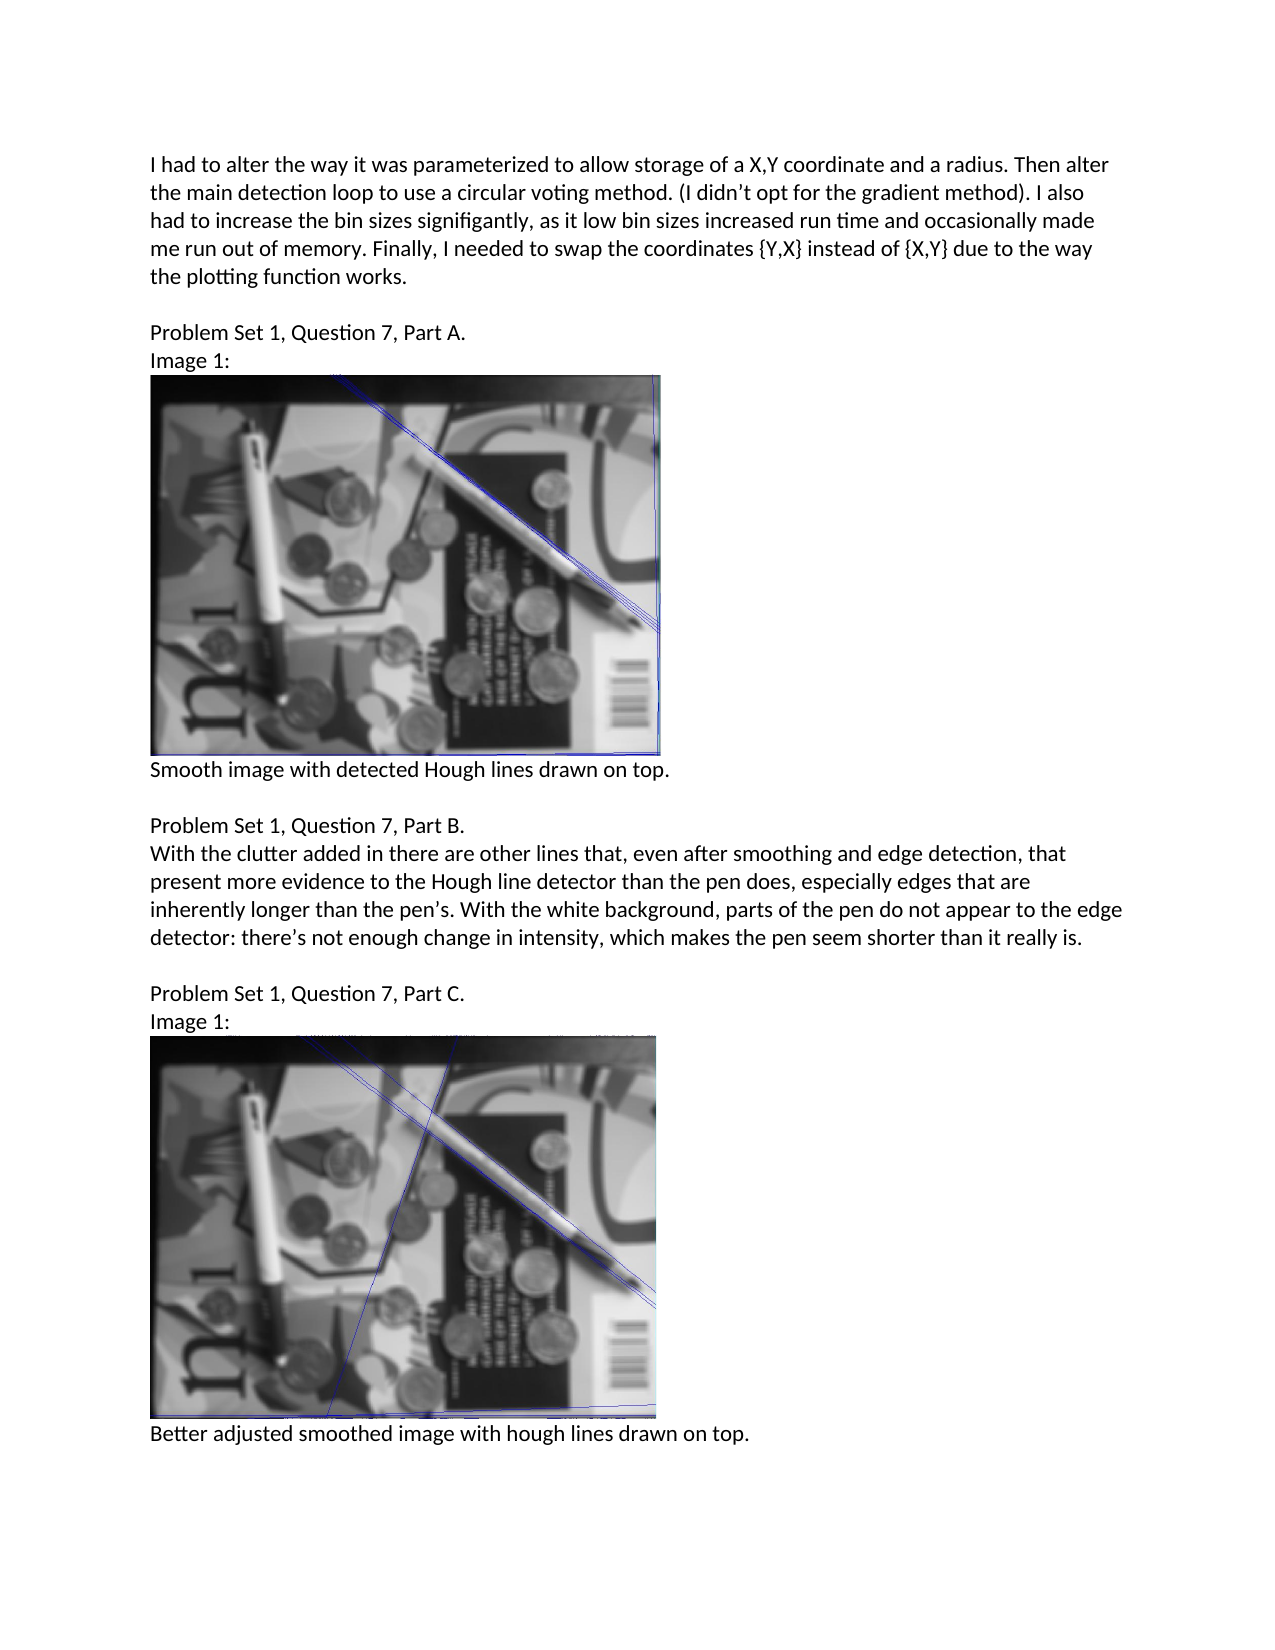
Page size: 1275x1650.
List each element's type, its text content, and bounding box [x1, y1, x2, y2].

text Image 1: [150, 346, 1125, 374]
text I had to alter the way it was parameterized to allow storage of a X,Y coordinate and a radius. Then alter the main detection loop to use a circular voting method. (I didn’t opt for the gradient method). I also had to increase the bin sizes signifigantly, as it low bin sizes increased run time and occasionally made me run out of memory. Finally, I needed to swap the coordinates {Y,X} instead of {X,Y} due to the way the plotting function works. [150, 150, 1125, 290]
picture [150, 374, 662, 756]
text With the clutter added in there are other lines that, even after smoothing and edge detection, that present more evidence to the Hough line detector than the pen does, especially edges that are inherently longer than the pen’s. With the white background, parts of the pen do not appear to the edge detector: there’s not enough change in intensity, which makes the pen seem shorter than it really is. [150, 839, 1125, 951]
text Better adjusted smoothed image with hough lines drawn on top. [150, 1419, 1125, 1447]
text Smooth image with detected Hough lines drawn on top. [150, 755, 1125, 783]
text Problem Set 1, Question 7, Part A. [150, 318, 1125, 346]
text Image 1: [150, 1007, 1125, 1035]
text Problem Set 1, Question 7, Part C. [150, 979, 1125, 1007]
text Problem Set 1, Question 7, Part B. [150, 811, 1125, 839]
picture [150, 1035, 657, 1419]
